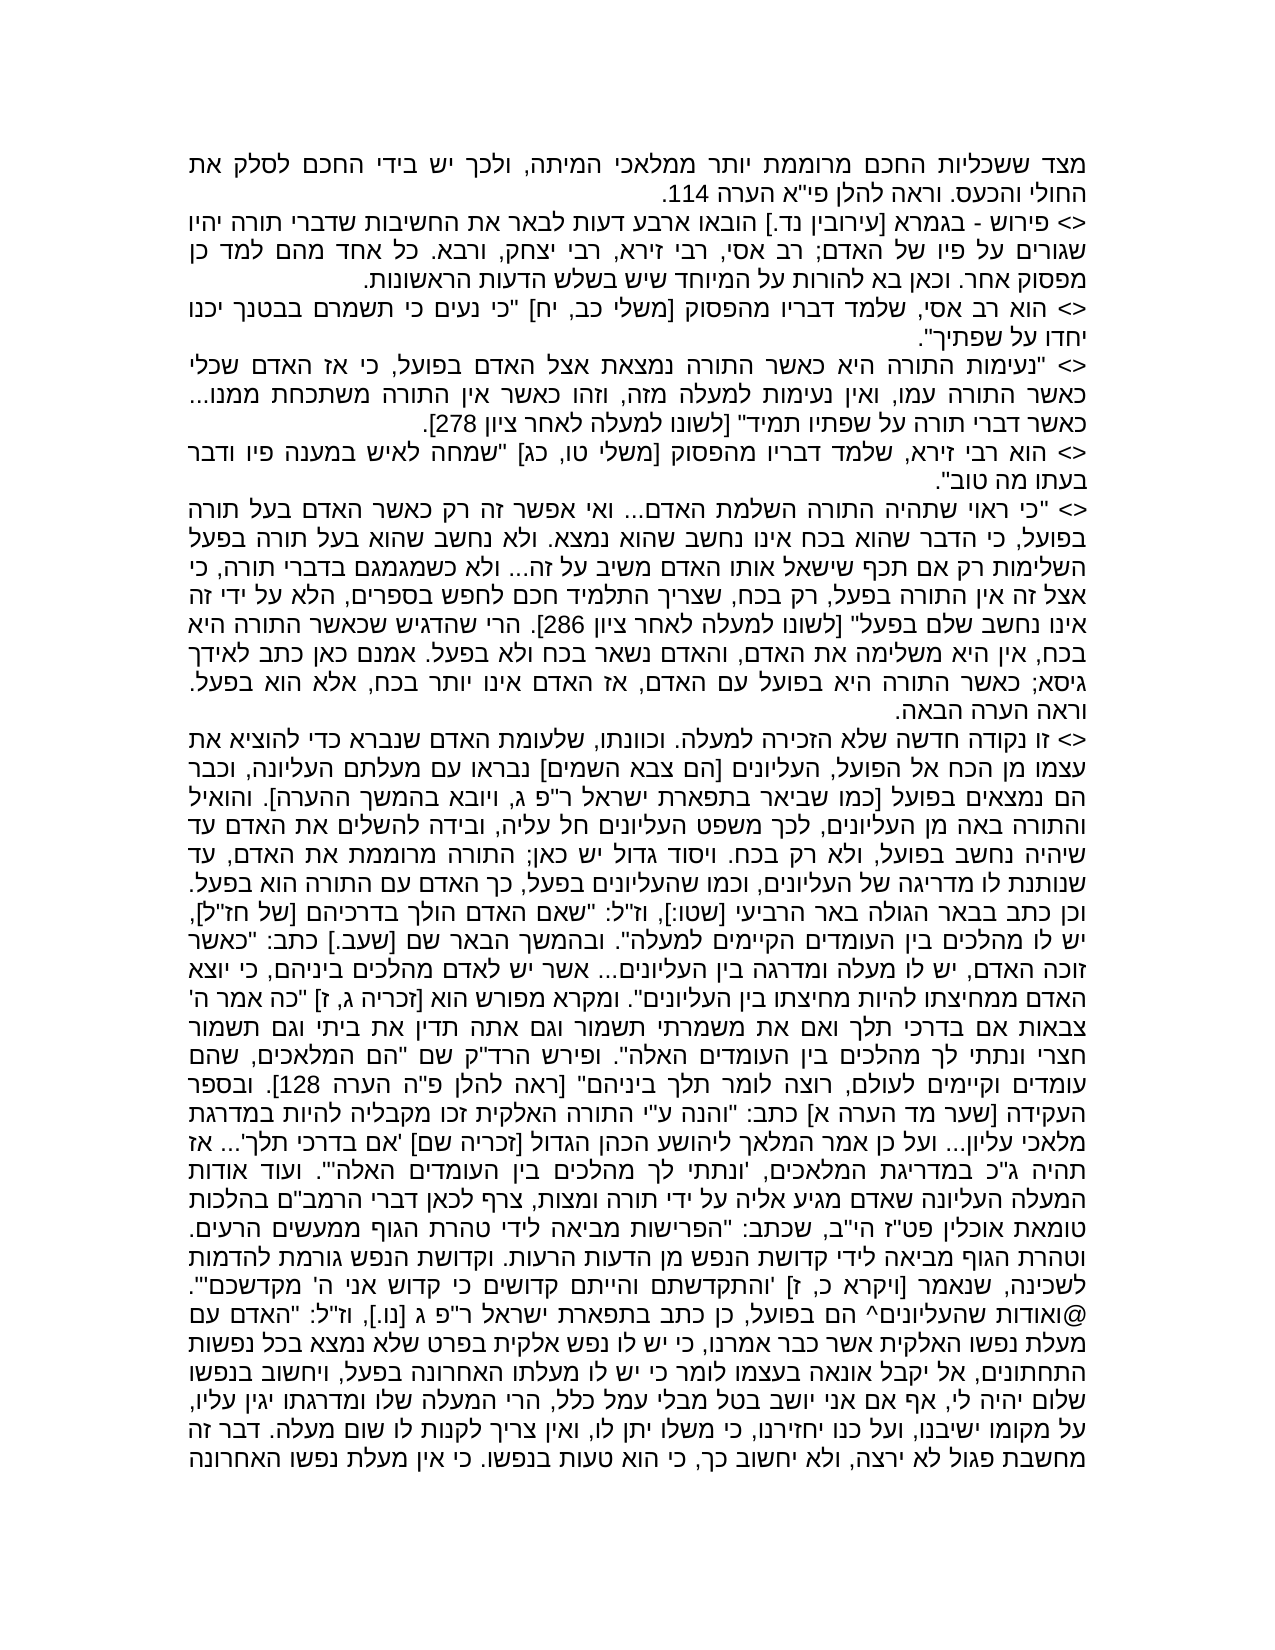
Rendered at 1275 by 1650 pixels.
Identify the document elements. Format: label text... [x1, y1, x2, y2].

text <> פירוש - גם לרבא [בנוסף לרבי יצחק] המעלה שהתורה תהיה על שפתיו היא מצד אחר, ולא כמו דעת רב אסי ורבי זירא [שכך התורה היא בפועל], וכן לא כמו דעת רבי יצחק [שכך התורה תביא לידי מעשים], אלא שכך האדם יהיה קרוב אל ה', וכמו שמבאר. [187, 236, 1087, 322]
text <> הוא רבי זירא, שלמד דבריו מהפסוק [משלי טו, כג] "שמחה לאיש במענה פיו ודבר בעתו מה טוב". [187, 1070, 1087, 1128]
text <> "נעימות התורה היא כאשר התורה נמצאת אצל האדם בפועל, כי אז האדם שכלי כאשר התורה עמו, ואין נעימות למעלה מזה, וזהו כאשר אין התורה משתכחת ממנו... כאשר דברי תורה על שפתיו תמיד" [לשונו למעלה לאחר ציון 278]. [187, 984, 1087, 1070]
text <> פירוש - בגמרא [עירובין נד.] הובאו ארבע דעות לבאר את החשיבות שדברי תורה יהיו שגורים על פיו של האדם; רב אסי, רבי זירא, רבי יצחק, ורבא. כל אחד מהם למד כן מפסוק אחר. וכאן בא להורות על המיוחד שיש בשלש הדעות הראשונות. [187, 840, 1087, 926]
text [187, 1358, 1087, 1473]
text <> "כי ראוי שתהיה התורה השלמת האדם... ואי אפשר זה רק כאשר האדם בעל תורה בפועל, כי הדבר שהוא בכח אינו נחשב שהוא נמצא. ולא נחשב שהוא בעל תורה בפעל השלימות רק אם תכף שישאל אותו האדם משיב על זה... ולא כשמגמגם בדברי תורה, כי אצל זה אין התורה בפעל, רק בכח, שצריך התלמיד חכם לחפש בספרים, הלא על ידי זה אינו נחשב שלם בפעל" [לשונו למעלה לאחר ציון 286]. הרי שהדגיש שכאשר התורה היא בכח, אין היא משלימה את האדם, והאדם נשאר בכח ולא בפעל. אמנם כאן כתב לאידך גיסא; כאשר התורה היא בפועל עם האדם, אז האדם אינו יותר בכח, אלא הוא בפעל. וראה הערה הבאה. [187, 1128, 1087, 1358]
text <> כי "אין דבר שהוא קרוב אל השם יתברך כמו התורה" [לשונו למעלה לפני ציון 71], וזהו יסוד נפוץ בספריו, וכמלוקט למעלה הערה 71. ומהמקבילות שהובאו שם התואם ביותר לדבריו כאן הם דבריו בהספד [עמוד קצ (דפוס ב"ב)], שכתב: "כי בעל התורה הוא תחת צל הקב"ה, ואין דבר שהוא תחת כנפי השם כמו התורה". [187, 322, 1087, 438]
text <> לשון הפסוק במילואו הוא "כי מי גוי גדול אשר לו אלהים קרובים אליו כה' אלקינו בכל קראנו אליו". הרי ששמיעת התפילה תלויה בקרבת המתפלל אל ה'. ונקודה זו מבוארת למעלה [לפני ציון 31], שכתב: "ענין התפלה, כאשר השם יתברך קרוב אל האדם, אז בקשתו נעשה, וכדכתיב [דברים ד, ז] 'ומי גוי גדול אשר לו אלקים קרובים אליו בכל קראנו אליו'. ואין לך קרוב אל השם יתברך כמו מי שלמד תורה מתוך הדוחק, שגובר בכח על הגשמי ודבק בשכלי... ולכך מי שהוא עוסק בתורה מתוך הדוחק, שדבר זה מורה שאין מונע לו מן צרכיו הגשמיים, ואם כן האדם הזה שכלי גמור. ולכך תפלתו נשמעת, כי השם יתברך קרוב אליו לגמרי". ולמעלה בהערה 33 נתבאר שאע"פ שכל הלומד תורה הוא קרוב אל ה' ולכך תפילתו תשמע [כמבואר כאן], מ"מ יש קירבה נוספת למי שלומד תורה מתוך הדחק. וצרף לכאן מאמרם [ב"ב קטז.] "כל שיש לו חולה בתוך ביתו, ילך אצל חכם ויבקש עליו רחמים", ובפשטות הליכה זו לחכם היא משום שתפילת החכם נשמעת במיוחד, וכמבואר כאן. אמנם בח"א שם [ג, קכד:] ביאר זאת לא מצד שתפילת החכם נשמעת, אלא מצד ששכליות החכם מרוממת יותר ממלאכי המיתה, ולכך יש בידי החכם לסלק את החולי והכעס. וראה להלן פי"א הערה 114. [187, 438, 1087, 840]
text <> שדרש [עירובין נד.] שדברי תורה יהיו שגורים על פיו "מהכא, 'תאות לבו נתת לו וארשת שפתיו בל מנעת סלה' [תהלים כא, ג], אימתי 'תאות לבו נתת לו', בשעה ש'ארשת שפתיו בל מנעת סלה'" [לשון הגמרא כפי שהובאה למעלה (לפני ציון 277)]. [187, 150, 1087, 236]
text <> הוא רב אסי, שלמד דבריו מהפסוק [משלי כב, יח] "כי נעים כי תשמרם בבטנך יכנו יחדו על שפתיך". [187, 926, 1087, 984]
